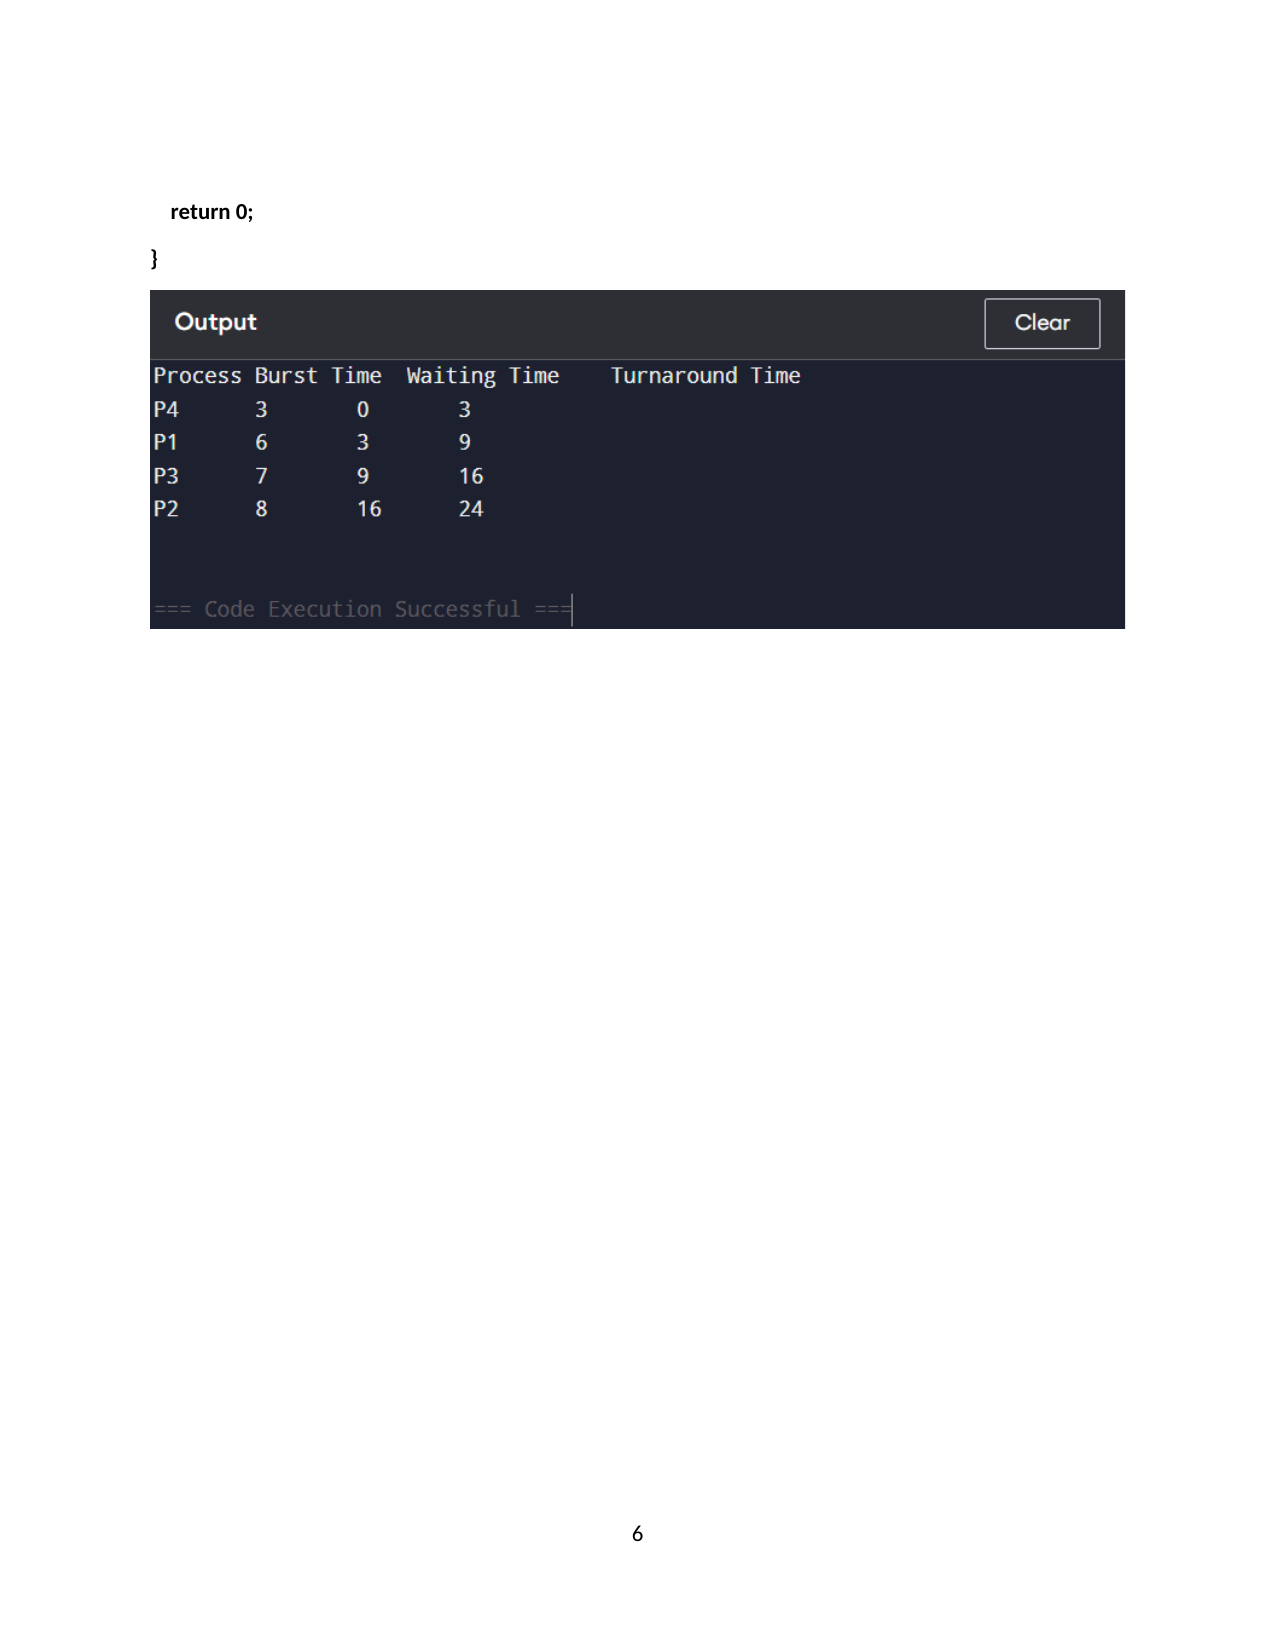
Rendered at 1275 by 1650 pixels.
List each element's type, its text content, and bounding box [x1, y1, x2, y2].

text } [150, 244, 1125, 272]
text return 0; [150, 197, 1125, 225]
picture [150, 290, 1125, 629]
